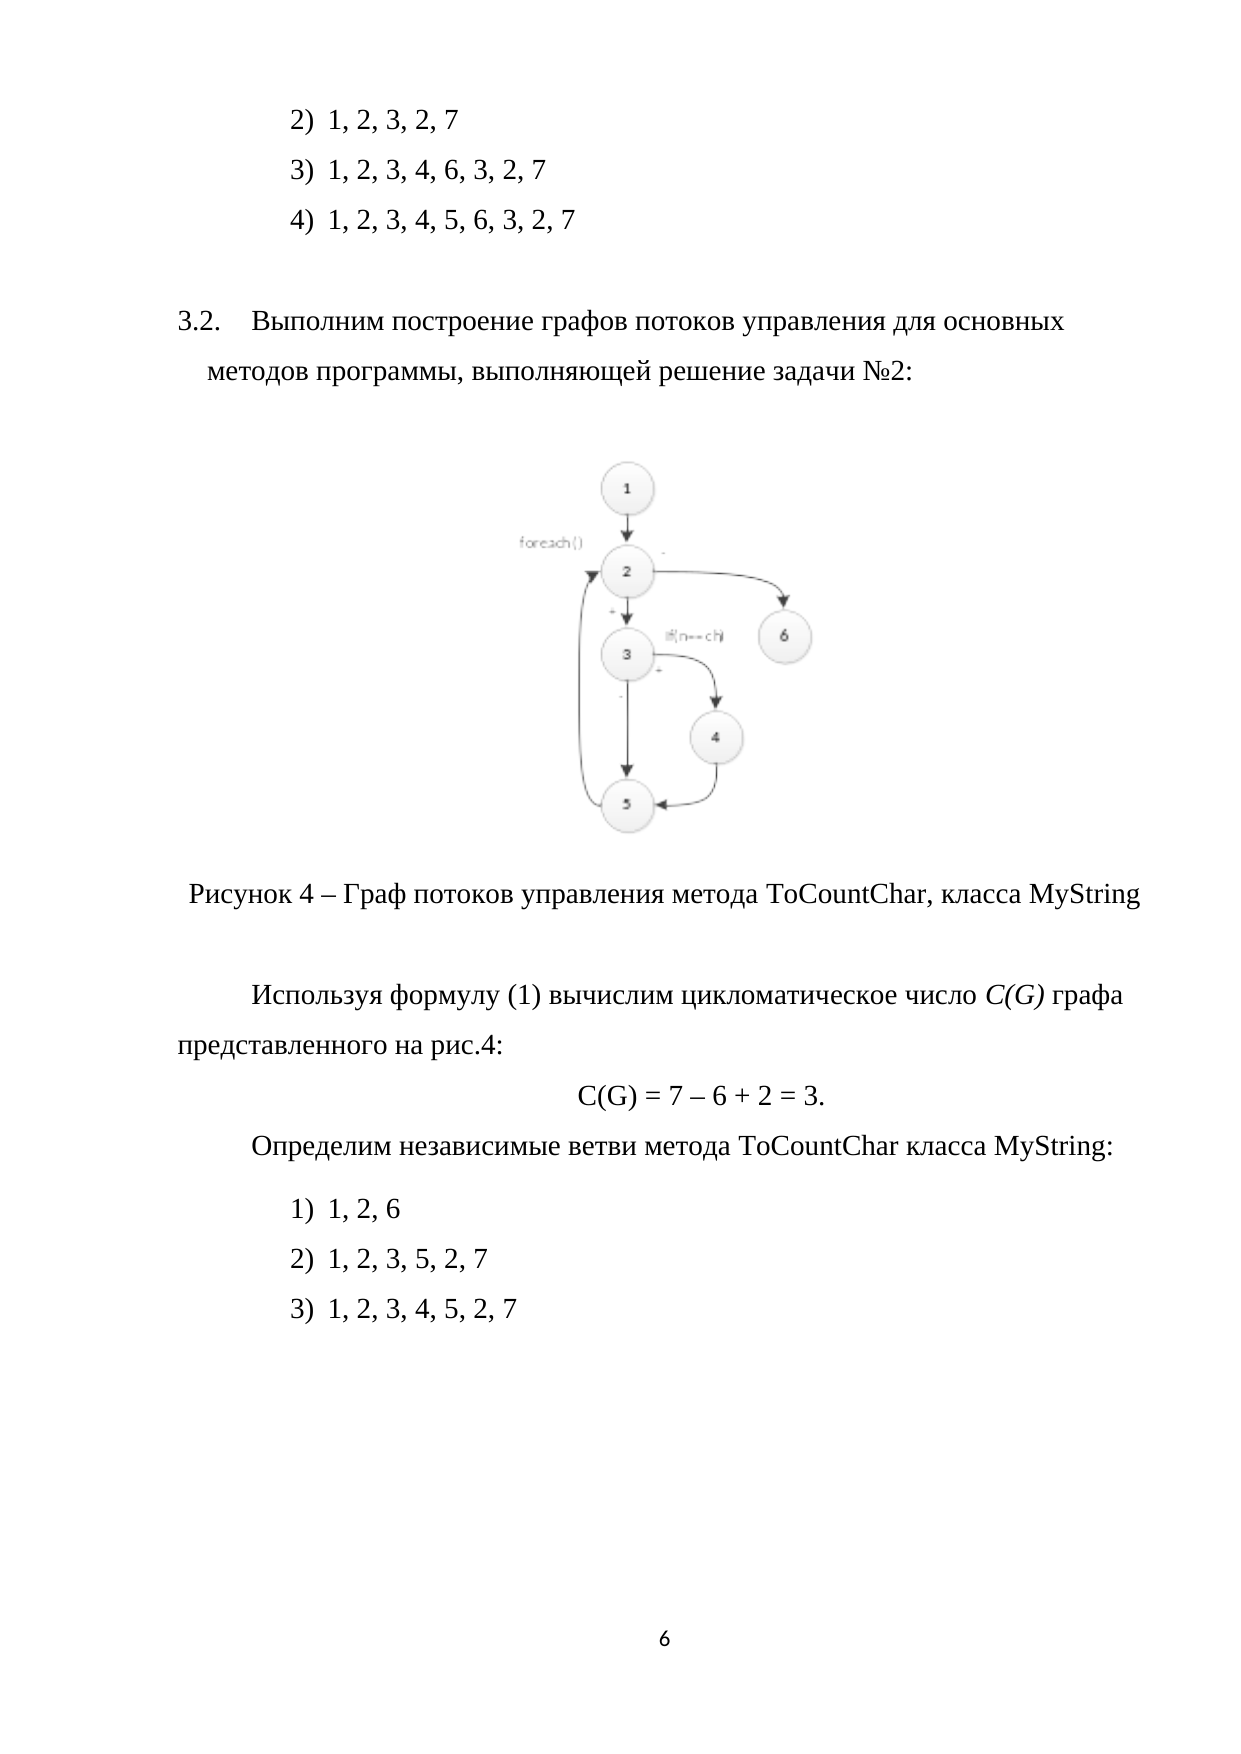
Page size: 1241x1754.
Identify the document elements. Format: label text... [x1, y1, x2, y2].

list 1, 2, 3, 4, 5, 2, 7 [290, 1292, 1152, 1325]
list Выполним построение графов потоков управления для основных методов программы, выполняющей решение задачи №2: [177, 303, 1152, 387]
list 1, 2, 3, 2, 7 [290, 102, 1152, 135]
text Рисунок 4 – Граф потоков управления метода ToCountChar, класса MyString [177, 877, 1152, 910]
list 1, 2, 6 [290, 1191, 1152, 1224]
list 1, 2, 3, 4, 5, 6, 3, 2, 7 [290, 202, 1152, 236]
text Определим независимые ветви метода ToCountChar класса MyString: [177, 1128, 1152, 1162]
list 1, 2, 3, 4, 6, 3, 2, 7 [290, 152, 1152, 186]
text C(G) = 7 – 6 + 2 = 3. [177, 1078, 1152, 1111]
list 1, 2, 3, 5, 2, 7 [290, 1241, 1152, 1275]
text Используя формулу (1) вычислим цикломатическое число C(G) графа представленного на рис.4: [177, 977, 1152, 1061]
